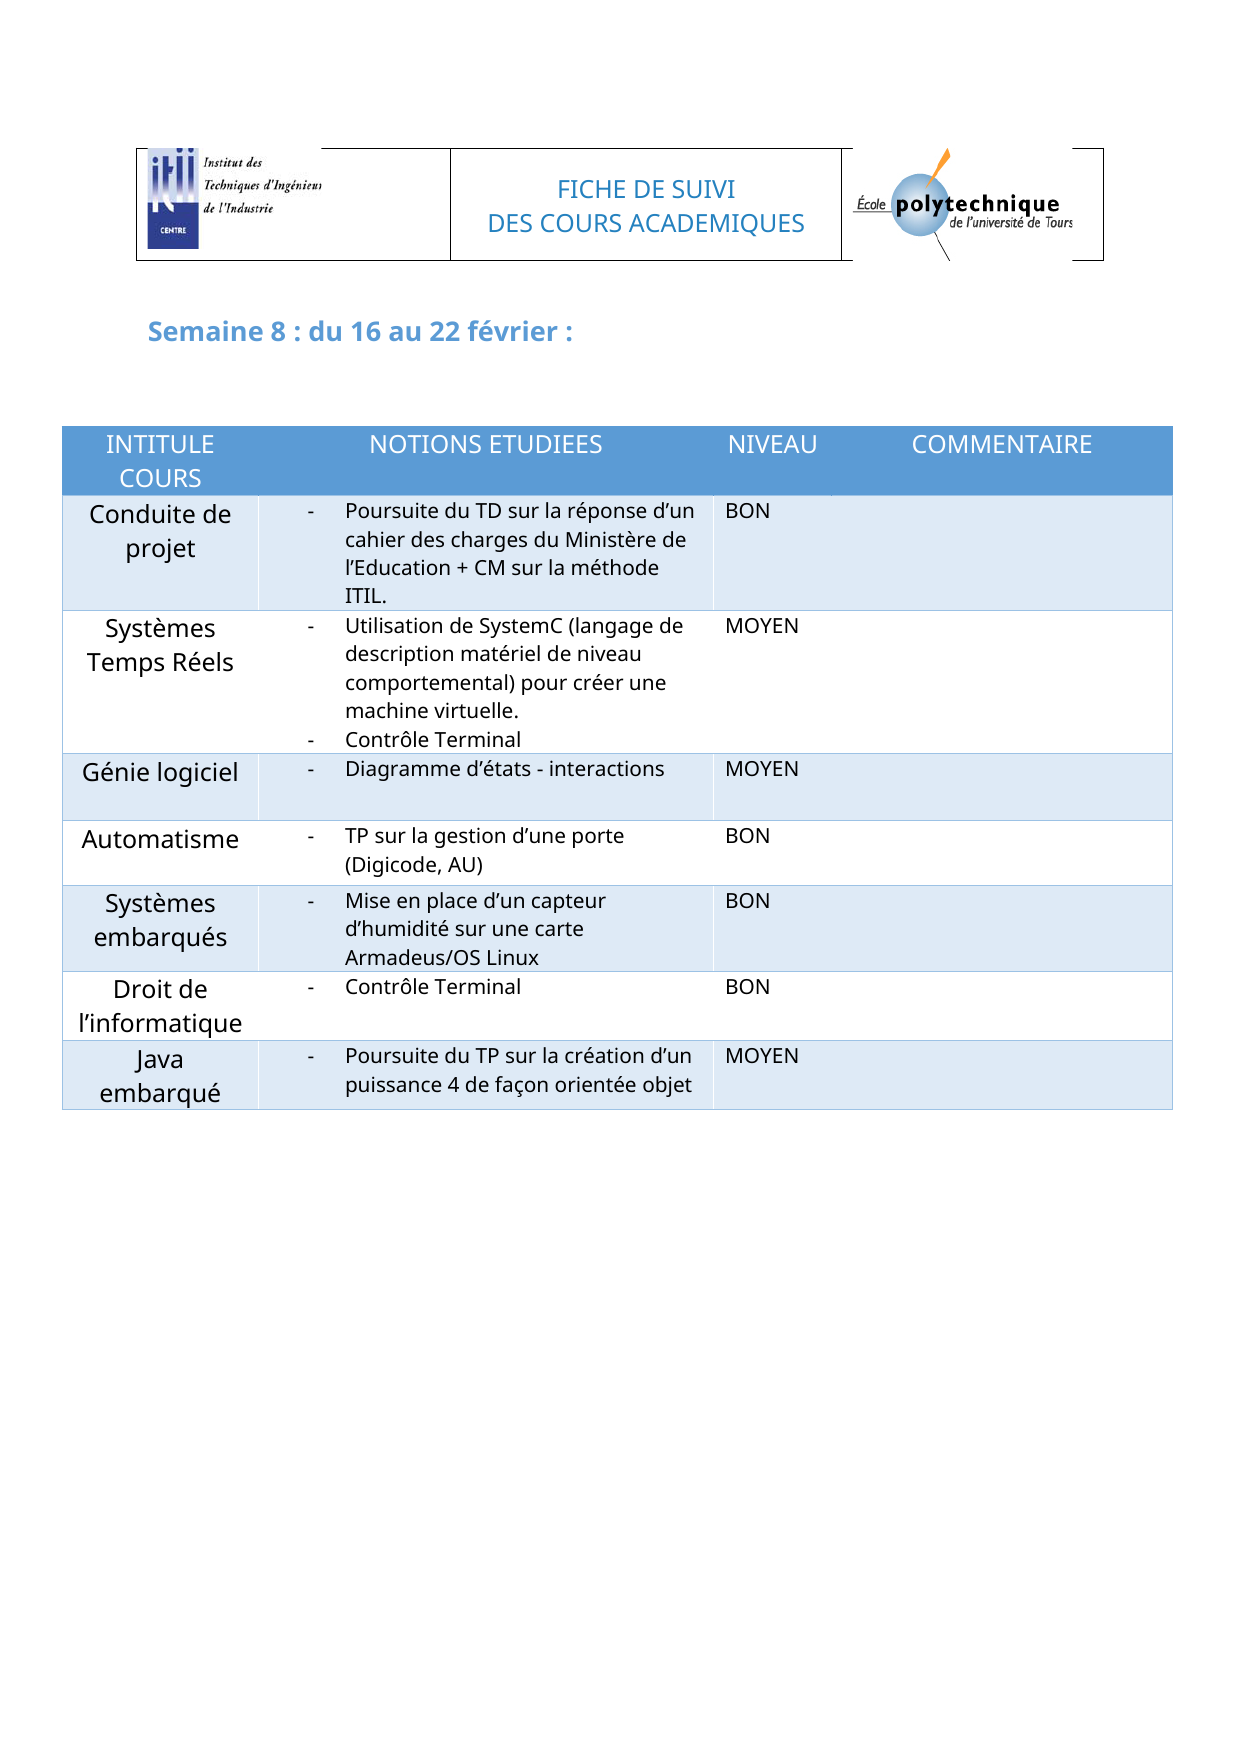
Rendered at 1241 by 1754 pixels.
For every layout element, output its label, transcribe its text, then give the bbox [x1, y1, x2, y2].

table_cell BON [714, 972, 846, 1040]
table_cell Utilisation de SystemC (langage de description matériel de niveau comportemental) pour créer une machine virtuelle. Contrôle Terminal [259, 611, 713, 753]
table_header COMMENTAIRE [832, 427, 1172, 495]
subtitle Semaine 8 : du 16 au 22 février : [148, 313, 1093, 349]
table_header FICHE DE SUIVI DES COURS ACADEMIQUES [451, 149, 841, 260]
table_cell [846, 972, 1172, 1040]
table_header NIVEAU [714, 427, 831, 495]
table_header NOTIONS ETUDIEES [259, 427, 713, 495]
table_cell Génie logiciel [63, 754, 258, 820]
table_cell Automatisme [63, 821, 258, 885]
table_cell MOYEN [714, 754, 846, 820]
table_header INTITULE COURS [63, 427, 258, 495]
picture [852, 148, 1073, 261]
table_cell [846, 754, 1172, 820]
table_cell BON [714, 886, 846, 971]
table_cell Mise en place d’un capteur d’humidité sur une carte Armadeus/OS Linux [259, 886, 713, 971]
table_cell Conduite de projet [63, 496, 258, 610]
table_header [842, 149, 852, 260]
table_cell Java embarqué [63, 1041, 258, 1109]
table_cell MOYEN [714, 611, 846, 753]
table_cell [846, 611, 1172, 753]
table_cell Systèmes Temps Réels [63, 611, 258, 753]
table_cell Systèmes embarqués [63, 886, 258, 971]
table_cell Poursuite du TP sur la création d’un puissance 4 de façon orientée objet [259, 1041, 713, 1109]
table_cell [846, 886, 1172, 971]
table_cell Diagramme d’états - interactions [259, 754, 713, 820]
table_cell MOYEN [714, 1041, 846, 1109]
table_cell [846, 1041, 1172, 1109]
table_cell BON [714, 496, 846, 610]
table_cell [846, 496, 1172, 610]
table_header [1073, 149, 1103, 260]
table_header [137, 149, 450, 260]
table_cell [846, 821, 1172, 885]
table_cell TP sur la gestion d’une porte (Digicode, AU) [259, 821, 713, 885]
table_cell Poursuite du TD sur la réponse d’un cahier des charges du Ministère de l’Education + CM sur la méthode ITIL. [259, 496, 713, 610]
table_cell Droit de l’informatique [63, 972, 258, 1040]
table_cell Contrôle Terminal [259, 972, 713, 1040]
table_cell BON [714, 821, 846, 885]
